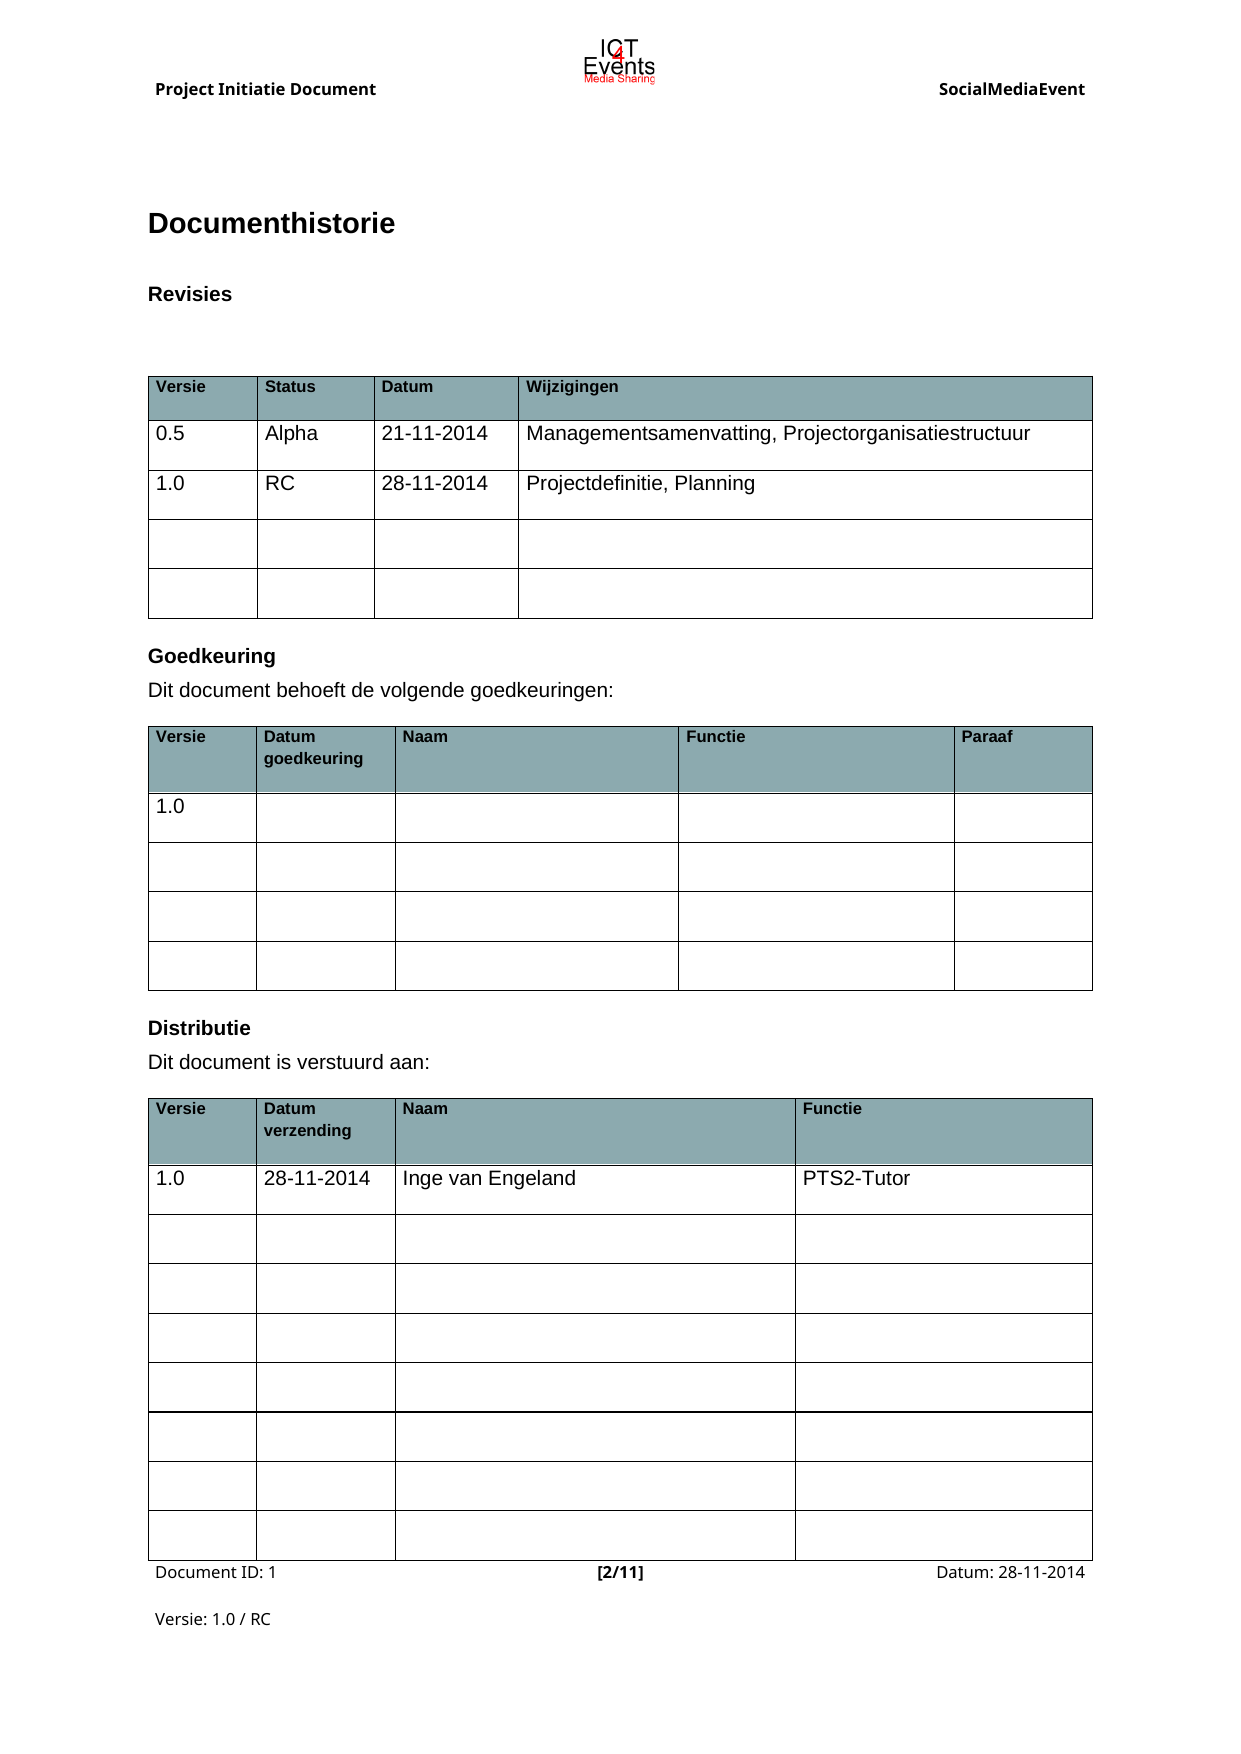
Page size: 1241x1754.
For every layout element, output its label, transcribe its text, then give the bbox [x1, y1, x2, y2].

table_cell [257, 1413, 395, 1461]
table_cell [149, 892, 256, 941]
table_cell [679, 942, 954, 990]
table_cell [796, 1314, 1092, 1362]
table_cell [396, 1511, 795, 1559]
table_header Versie [149, 1099, 256, 1164]
table_cell [149, 520, 257, 568]
table_cell [679, 892, 954, 941]
table_cell [258, 520, 374, 568]
table_header Functie [679, 727, 954, 792]
table_cell PTS2-Tutor [796, 1166, 1092, 1214]
table_header Functie [796, 1099, 1092, 1164]
table_cell [149, 1264, 256, 1313]
table_header Paraaf [955, 727, 1092, 792]
picture [584, 29, 655, 100]
table_cell [375, 569, 518, 618]
table_cell Managementsamenvatting, Projectorganisatiestructuur [519, 421, 1092, 469]
table_cell [257, 1264, 395, 1313]
table_cell Inge van Engeland [396, 1166, 795, 1214]
table_cell [257, 942, 395, 990]
table_cell Projectdefinitie, Planning [519, 471, 1092, 519]
table_cell [519, 569, 1092, 618]
table_cell [149, 1413, 256, 1461]
table_cell [149, 1363, 256, 1411]
table_cell [955, 892, 1092, 941]
table_header Naam [396, 1099, 795, 1164]
table_header Datum [375, 377, 518, 420]
table_header Datum verzending [257, 1099, 395, 1164]
table_header Versie [149, 377, 257, 420]
table_cell [149, 1462, 256, 1510]
table_cell [519, 520, 1092, 568]
text Dit document is verstuurd aan: [148, 1050, 1092, 1074]
table_cell [955, 794, 1092, 842]
table_cell 21-11-2014 [375, 421, 518, 469]
table_cell [257, 1314, 395, 1362]
table_cell 28-11-2014 [257, 1166, 395, 1214]
table_cell [396, 1215, 795, 1263]
table_cell RC [258, 471, 374, 519]
table_cell [257, 1462, 395, 1510]
table_cell [796, 1511, 1092, 1559]
table_cell [396, 1413, 795, 1461]
table_cell [257, 1511, 395, 1559]
text Revisies [148, 282, 1092, 306]
table_cell 28-11-2014 [375, 471, 518, 519]
table_header Naam [396, 727, 678, 792]
table_cell [258, 569, 374, 618]
table_cell [149, 1511, 256, 1559]
table_cell [375, 520, 518, 568]
table_cell [149, 1215, 256, 1263]
text Documenthistorie [148, 206, 1092, 240]
table_cell [796, 1413, 1092, 1461]
table_cell [796, 1215, 1092, 1263]
table_header Wijzigingen [519, 377, 1092, 420]
table_cell 1.0 [149, 471, 257, 519]
table_cell [679, 843, 954, 891]
table_cell [396, 843, 678, 891]
table_cell [396, 1264, 795, 1313]
text Distributie [148, 1016, 1092, 1040]
table_cell [955, 942, 1092, 990]
table_header Versie [149, 727, 256, 792]
table_cell [149, 942, 256, 990]
table_cell [955, 843, 1092, 891]
table_cell [396, 1314, 795, 1362]
table_cell [257, 794, 395, 842]
table_header Datum goedkeuring [257, 727, 395, 792]
table_cell [396, 892, 678, 941]
table_cell 1.0 [149, 1166, 256, 1214]
table_cell 0.5 [149, 421, 257, 469]
table_cell [396, 1462, 795, 1510]
table_cell [396, 794, 678, 842]
table_cell [796, 1264, 1092, 1313]
table_cell [149, 569, 257, 618]
table_cell [396, 942, 678, 990]
table_cell Alpha [258, 421, 374, 469]
table_cell [679, 794, 954, 842]
table_cell [257, 843, 395, 891]
table_cell [396, 1363, 795, 1411]
text Goedkeuring [148, 644, 1092, 668]
table_cell 1.0 [149, 794, 256, 842]
table_cell [149, 843, 256, 891]
table_cell [257, 1215, 395, 1263]
table_cell [796, 1363, 1092, 1411]
table_cell [257, 892, 395, 941]
table_header Status [258, 377, 374, 420]
table_cell [257, 1363, 395, 1411]
table_cell [796, 1462, 1092, 1510]
text Dit document behoeft de volgende goedkeuringen: [148, 677, 1092, 701]
table_cell [149, 1314, 256, 1362]
